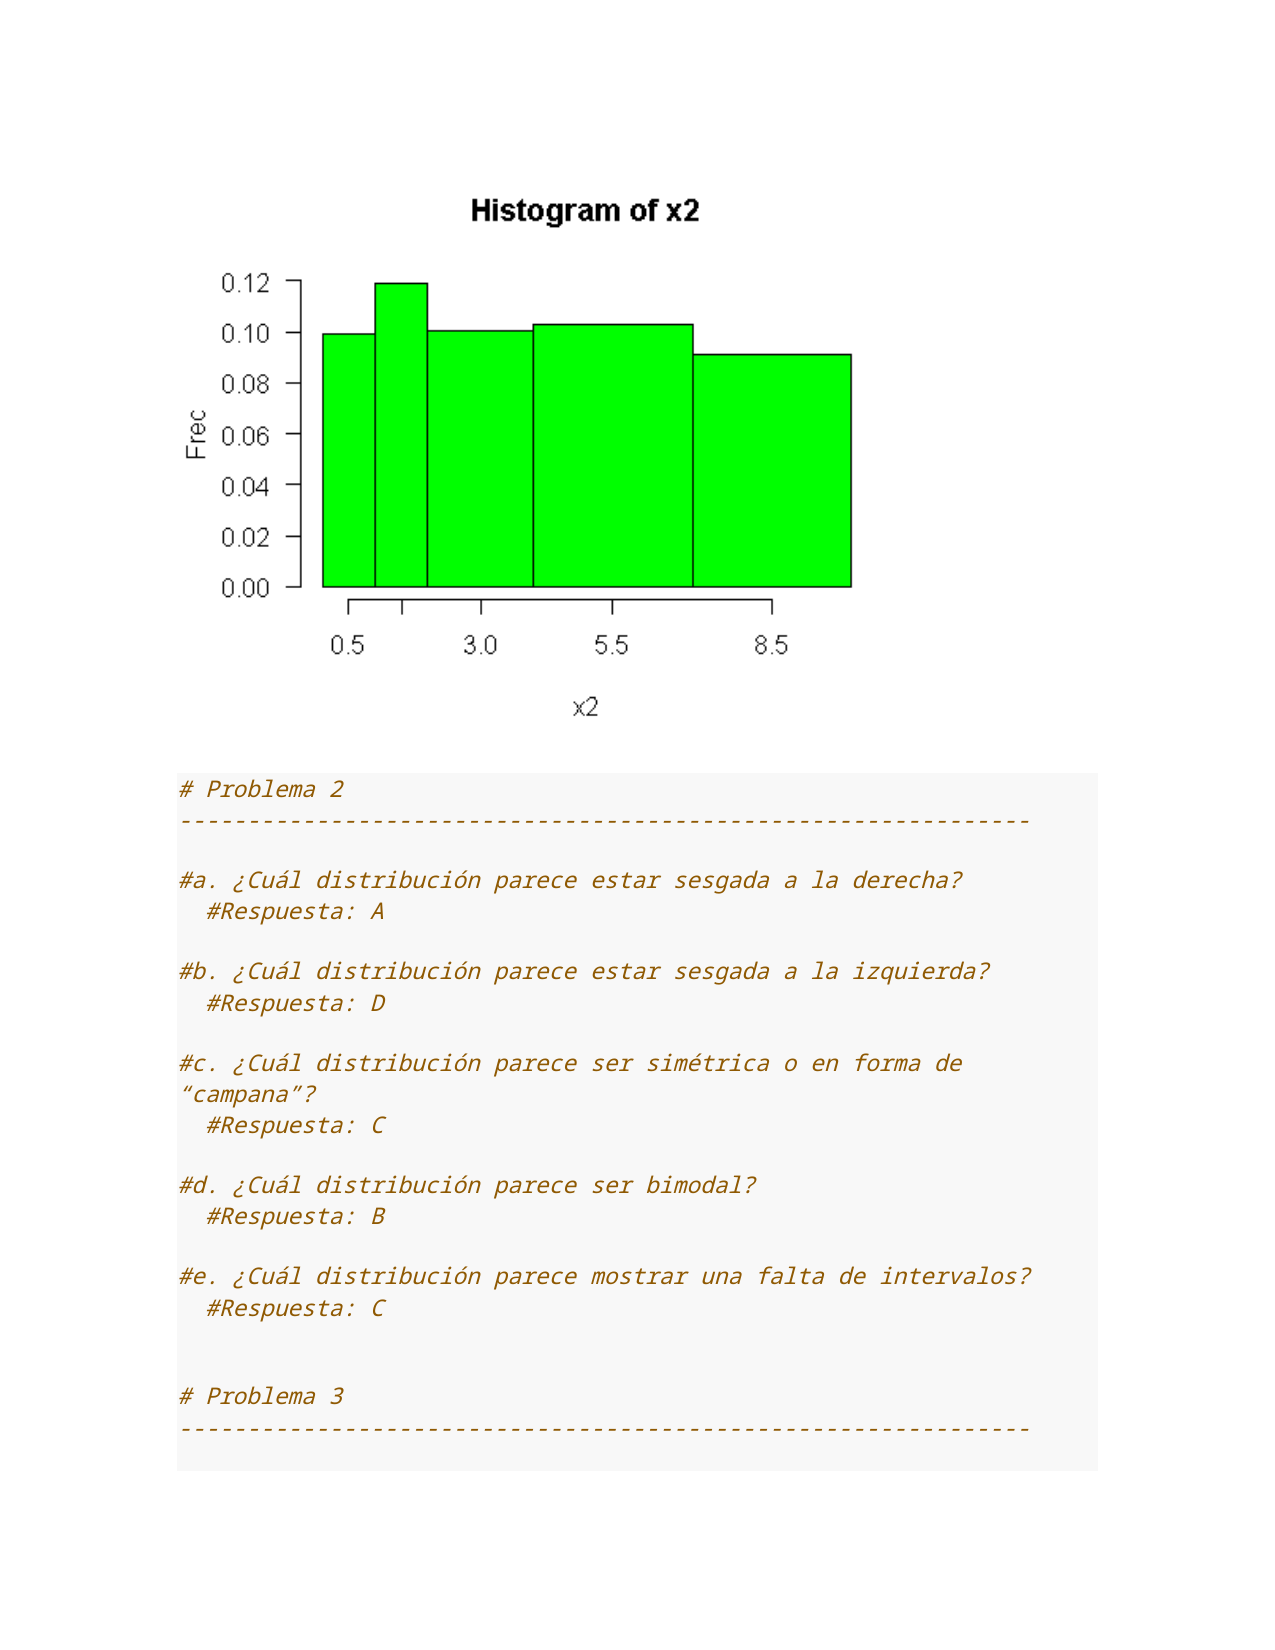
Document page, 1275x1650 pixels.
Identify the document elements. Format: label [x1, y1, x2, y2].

text [177, 773, 1098, 1471]
picture [177, 147, 935, 754]
